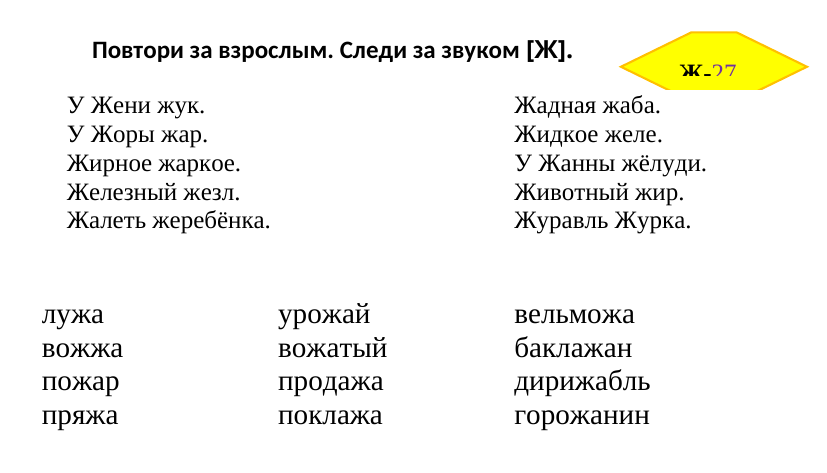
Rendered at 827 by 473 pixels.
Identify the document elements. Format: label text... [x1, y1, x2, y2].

table_cell поклажа [274, 397, 510, 431]
table_cell продажа [274, 364, 510, 397]
table_cell Жалеть жеребёнка. [38, 205, 510, 234]
table_cell вожжа [38, 330, 274, 363]
table_header лужа [38, 296, 274, 330]
table_header вельможа [510, 296, 746, 330]
table_header урожай [274, 296, 510, 330]
table_cell баклажан [510, 330, 746, 363]
table_cell пряжа [38, 397, 274, 431]
table_cell Журавль Журка. [510, 205, 827, 234]
table_cell Железный жезл. [38, 177, 510, 205]
table_header У Жени жук. [38, 90, 510, 119]
table_cell дирижабль [510, 364, 746, 397]
table_cell У Жанны жёлуди. [510, 148, 827, 177]
table_cell Жирное жаркое. [38, 148, 510, 177]
table_cell Животный жир. [510, 177, 827, 205]
table_cell пожар [38, 364, 274, 397]
table_cell У Жоры жар. [38, 119, 510, 148]
table_cell Жидкое желе. [510, 119, 827, 148]
table_cell вожатый [274, 330, 510, 363]
table_cell горожанин [510, 397, 746, 431]
table_header Жадная жаба. [510, 90, 827, 119]
